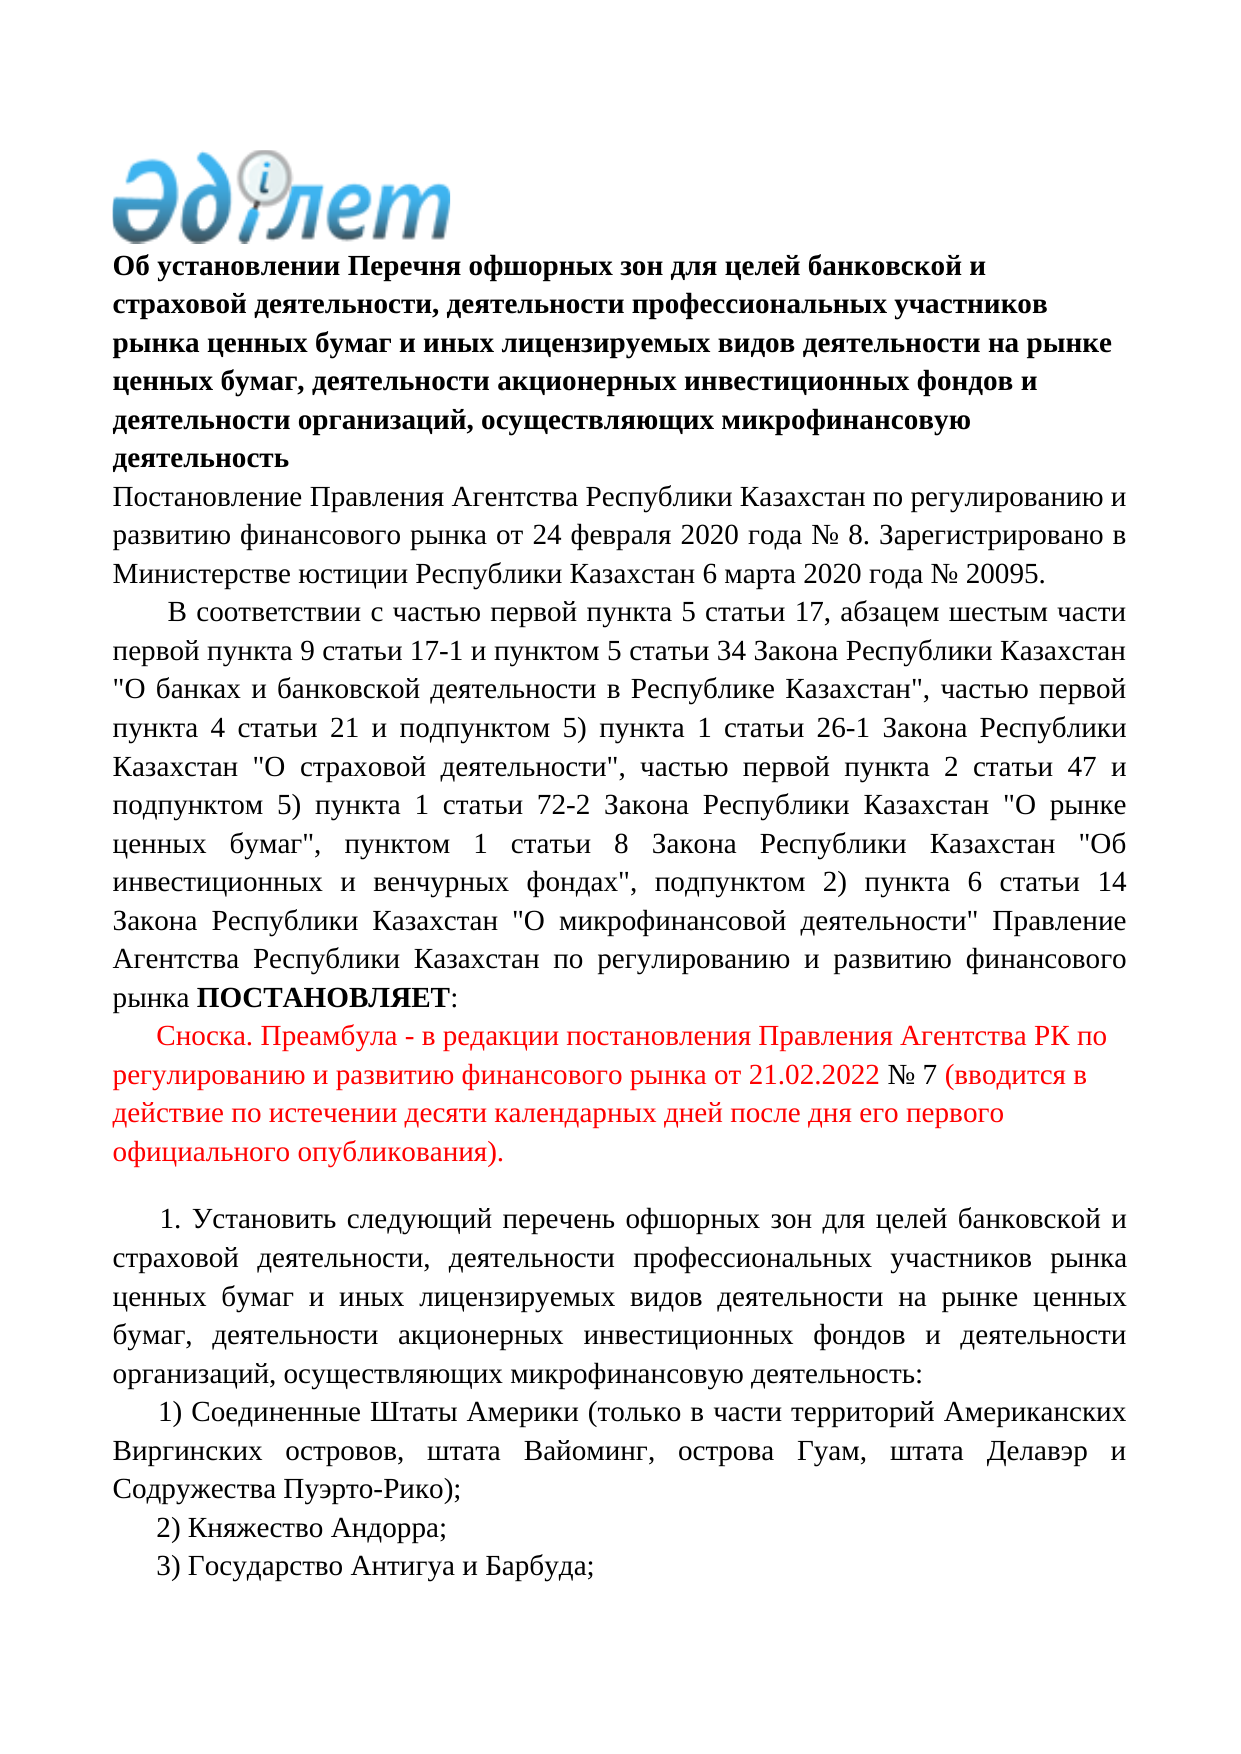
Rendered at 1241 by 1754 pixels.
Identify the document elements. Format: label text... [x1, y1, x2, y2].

text Сноска. Преамбула - в редакции постановления Правления Агентства РК по регулированию и развитию финансового рынка от 21.02.2022 № 7 (вводится в действие по истечении десяти календарных дней после дня его первого официального опубликования). [112, 1018, 1128, 1198]
text 1) Соединенные Штаты Америки (только в части территорий Американских Виргинских островов, штата Вайоминг, острова Гуам, штата Делавэр и Содружества Пуэрто-Рико); [112, 1394, 1128, 1505]
text 3) Государство Антигуа и Барбуда; [112, 1548, 1128, 1582]
text В соответствии с частью первой пункта 5 статьи 17, абзацем шестым части первой пункта 9 статьи 17-1 и пунктом 5 статьи 34 Закона Республики Казахстан "О банках и банковской деятельности в Республике Казахстан", частью первой пункта 4 статьи 21 и подпунктом 5) пункта 1 статьи 26-1 Закона Республики Казахстан "О страховой деятельности", частью первой пункта 2 статьи 47 и подпунктом 5) пункта 1 статьи 72-2 Закона Республики Казахстан "О рынке ценных бумаг", пунктом 1 статьи 8 Закона Республики Казахстан "Об инвестиционных и венчурных фондах", подпунктом 2) пункта 6 статьи 14 Закона Республики Казахстан "О микрофинансовой деятельности" Правление Агентства Республики Казахстан по регулированию и развитию финансового рынка ПОСТАНОВЛЯЕТ: [112, 594, 1128, 1013]
text Постановление Правления Агентства Республики Казахстан по регулированию и развитию финансового рынка от 24 февраля 2020 года № 8. Зарегистрировано в Министерстве юстиции Республики Казахстан 6 марта 2020 года № 20095. [112, 479, 1128, 589]
picture [112, 150, 451, 244]
text 2) Княжество Андорра; [112, 1510, 1128, 1543]
text Об установлении Перечня офшорных зон для целей банковской и страховой деятельности, деятельности профессиональных участников рынка ценных бумаг и иных лицензируемых видов деятельности на рынке ценных бумаг, деятельности акционерных инвестиционных фондов и деятельности организаций, осуществляющих микрофинансовую деятельность [112, 248, 1128, 474]
text 1. Установить следующий перечень офшорных зон для целей банковской и страховой деятельности, деятельности профессиональных участников рынка ценных бумаг и иных лицензируемых видов деятельности на рынке ценных бумаг, деятельности акционерных инвестиционных фондов и деятельности организаций, осуществляющих микрофинансовую деятельность: [112, 1202, 1128, 1389]
